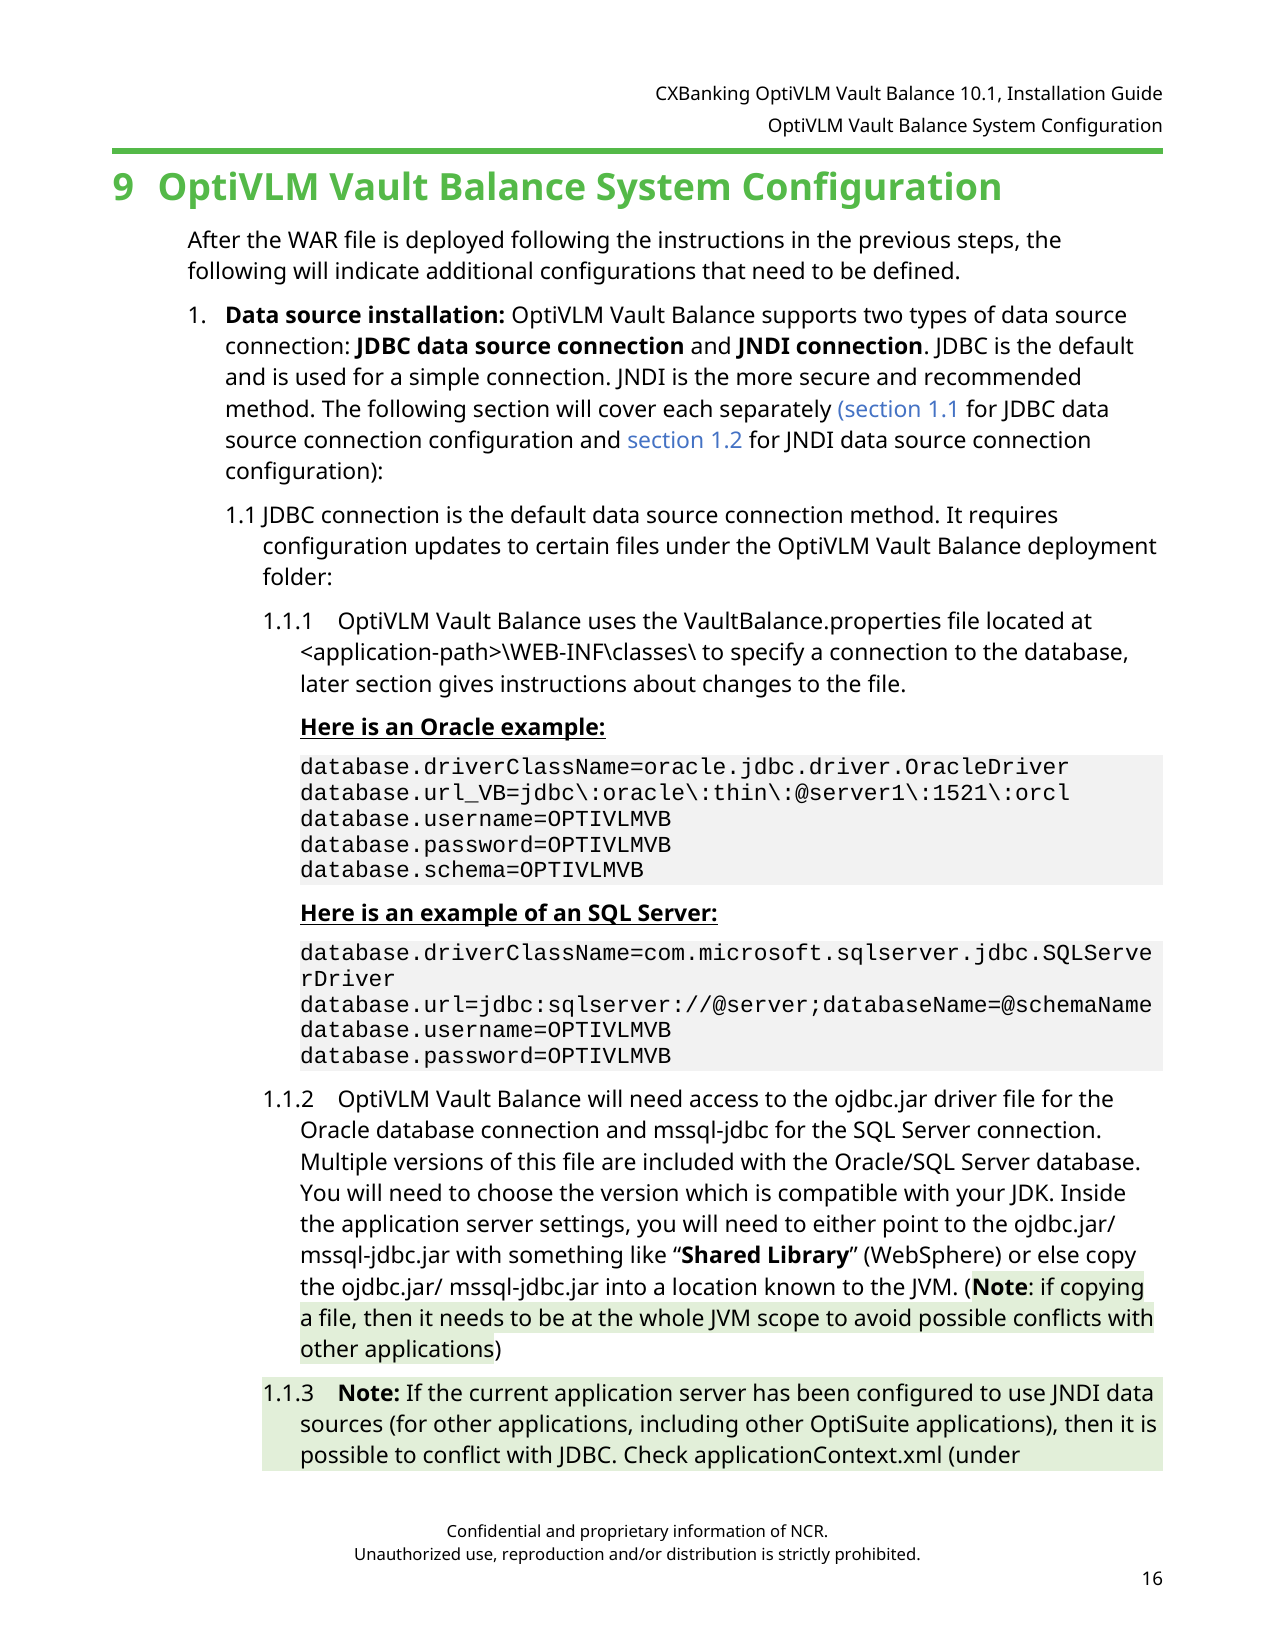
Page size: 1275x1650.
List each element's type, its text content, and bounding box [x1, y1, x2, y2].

text database.driverClassName=com.microsoft.sqlserver.jdbc.SQLServerDriver [300, 941, 1163, 993]
text Here is an Oracle example: [300, 711, 1163, 743]
text database.password=OPTIVLMVB [300, 833, 1163, 859]
text After the WAR file is deployed following the instructions in the previous steps, the following will indicate additional configurations that need to be defined. [187, 224, 1163, 286]
list OptiVLM Vault Balance will need access to the ojdbc.jar driver file for the Oracle database connection and mssql-jdbc for the SQL Server connection. Multiple versions of this file are included with the Oracle/SQL Server database. You will need to choose the version which is compatible with your JDK. Inside the application server settings, you will need to either point to the ojdbc.jar/ mssql-jdbc.jar with something like “Shared Library” (WebSphere) or else copy the ojdbc.jar/ mssql-jdbc.jar into a location known to the JVM. (Note: if copying a file, then it needs to be at the whole JVM scope to avoid possible conflicts with other applications) [262, 1083, 1163, 1364]
list JDBC connection is the default data source connection method. It requires configuration updates to certain files under the OptiVLM Vault Balance deployment folder: [225, 499, 1163, 593]
text database.username=OPTIVLMVB [300, 807, 1163, 833]
text database.username=OPTIVLMVB [300, 1019, 1163, 1045]
text database.driverClassName=oracle.jdbc.driver.OracleDriver [300, 755, 1163, 781]
subtitle OptiVLM Vault Balance System Configuration [112, 160, 1163, 211]
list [262, 1377, 1163, 1471]
list OptiVLM Vault Balance uses the VaultBalance.properties file located at <application-path>\WEB-INF\classes\ to specify a connection to the database, later section gives instructions about changes to the file. [262, 605, 1163, 699]
list Data source installation: OptiVLM Vault Balance supports two types of data source connection: JDBC data source connection and JNDI connection. JDBC is the default and is used for a simple connection. JNDI is the more secure and recommended method. The following section will cover each separately (section 1.1 for JDBC data source connection configuration and section 1.2 for JNDI data source connection configuration): [187, 299, 1163, 486]
text Here is an example of an SQL Server: [300, 897, 1163, 928]
text database.url_VB=jdbc\:oracle\:thin\:@server1\:1521\:orcl [300, 781, 1163, 807]
text database.schema=OPTIVLMVB [300, 859, 1163, 885]
text database.url=jdbc:sqlserver://@server;databaseName=@schemaName [300, 993, 1163, 1019]
text database.password=OPTIVLMVB [300, 1045, 1163, 1071]
